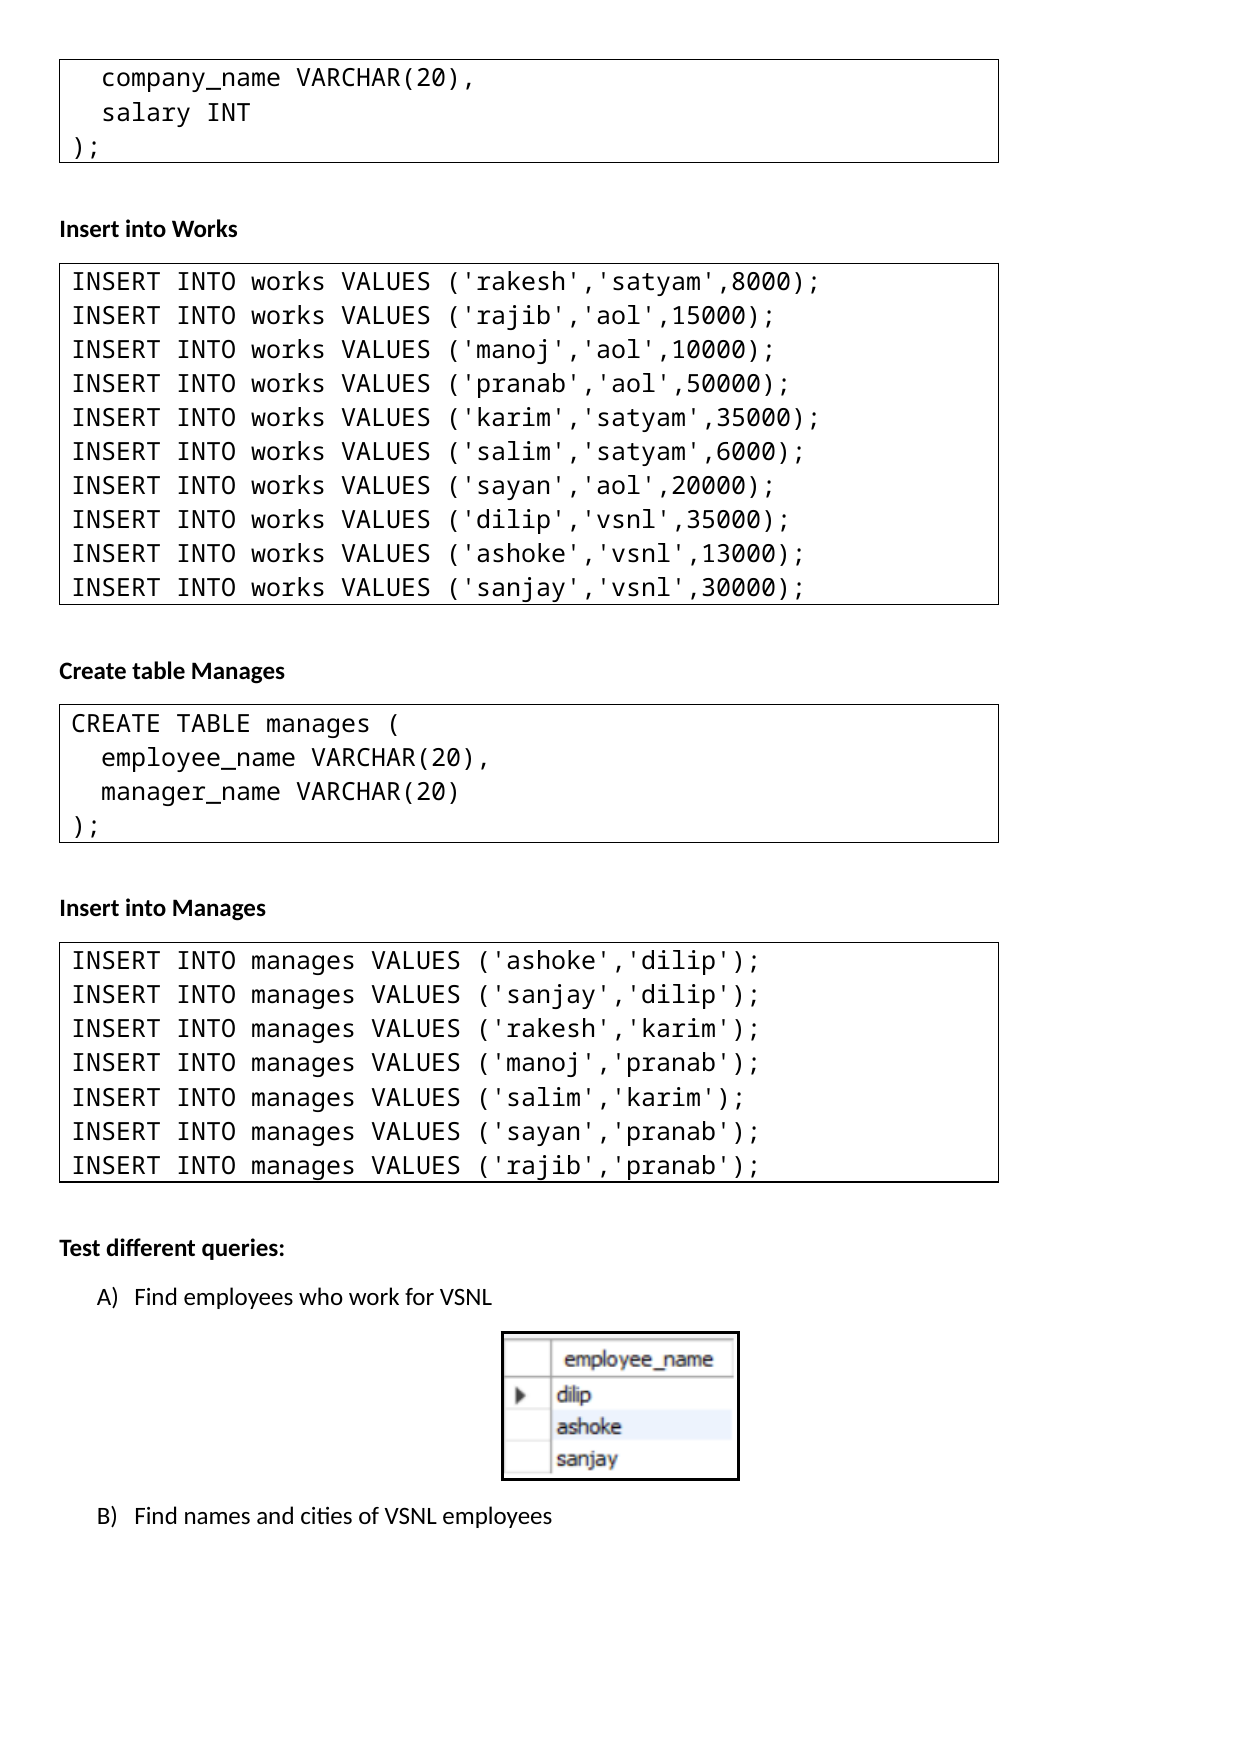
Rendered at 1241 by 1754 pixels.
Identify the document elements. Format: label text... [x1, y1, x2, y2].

table_header INSERT INTO manages VALUES ('ashoke','dilip'); INSERT INTO manages VALUES ('sanjay','dilip'); INSERT INTO manages VALUES ('rakesh','karim'); INSERT INTO manages VALUES ('manoj','pranab'); INSERT INTO manages VALUES ('salim','karim'); INSERT INTO manages VALUES ('sayan','pranab'); INSERT INTO manages VALUES ('rajib','pranab'); [60, 943, 998, 1181]
list Find employees who work for VSNL [97, 1282, 1181, 1312]
text Test different queries: [59, 1232, 1181, 1262]
text Create table Manages [59, 655, 1181, 685]
text Insert into Manages [59, 892, 1181, 923]
table_header INSERT INTO works VALUES ('rakesh','satyam',8000); INSERT INTO works VALUES ('rajib','aol',15000); INSERT INTO works VALUES ('manoj','aol',10000); INSERT INTO works VALUES ('pranab','aol',50000); INSERT INTO works VALUES ('karim','satyam',35000); INSERT INTO works VALUES ('salim','satyam',6000); INSERT INTO works VALUES ('sayan','aol',20000); INSERT INTO works VALUES ('dilip','vsnl',35000); INSERT INTO works VALUES ('ashoke','vsnl',13000); INSERT INTO works VALUES ('sanjay','vsnl',30000); [60, 264, 998, 604]
text Insert into Works [59, 213, 1181, 243]
table_header CREATE TABLE manages ( employee_name VARCHAR(20), manager_name VARCHAR(20) ); [60, 705, 998, 842]
list Find names and cities of VSNL employees [97, 1500, 1181, 1531]
picture [504, 1334, 737, 1478]
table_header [60, 60, 998, 162]
